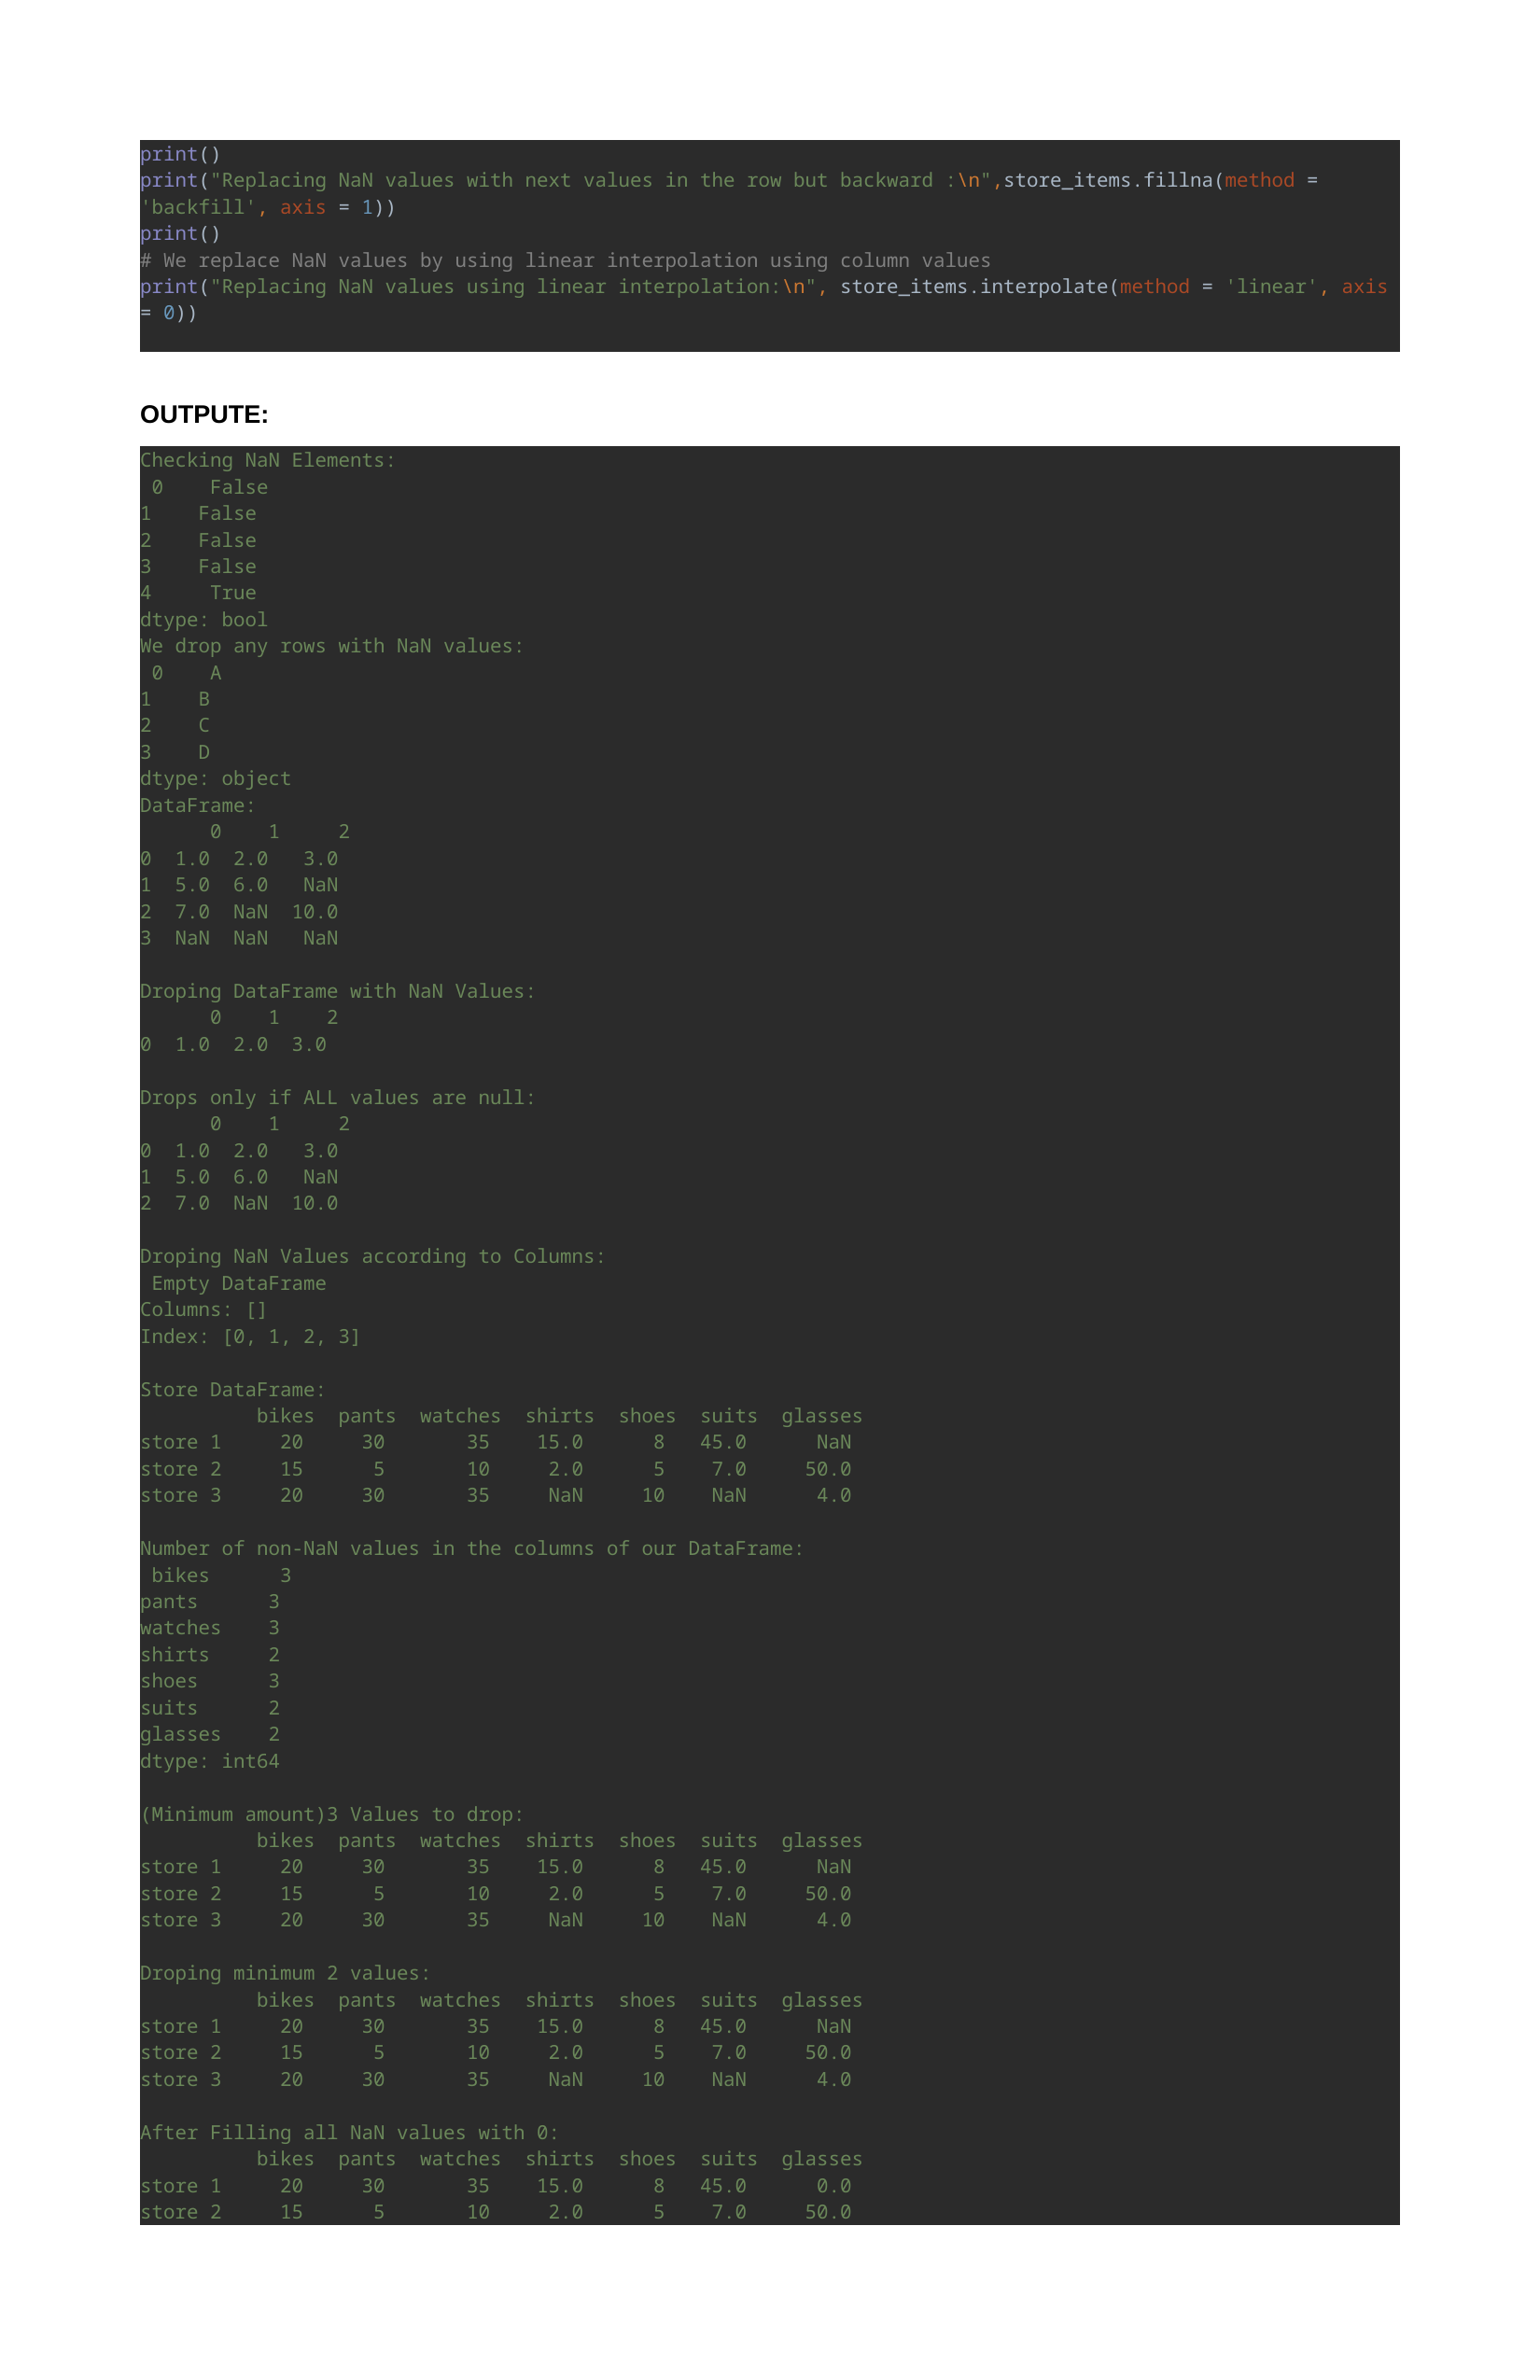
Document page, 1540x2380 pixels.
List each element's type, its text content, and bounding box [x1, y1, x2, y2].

text OUTPUTE: [140, 399, 1400, 428]
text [140, 140, 1400, 326]
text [140, 446, 1400, 2225]
